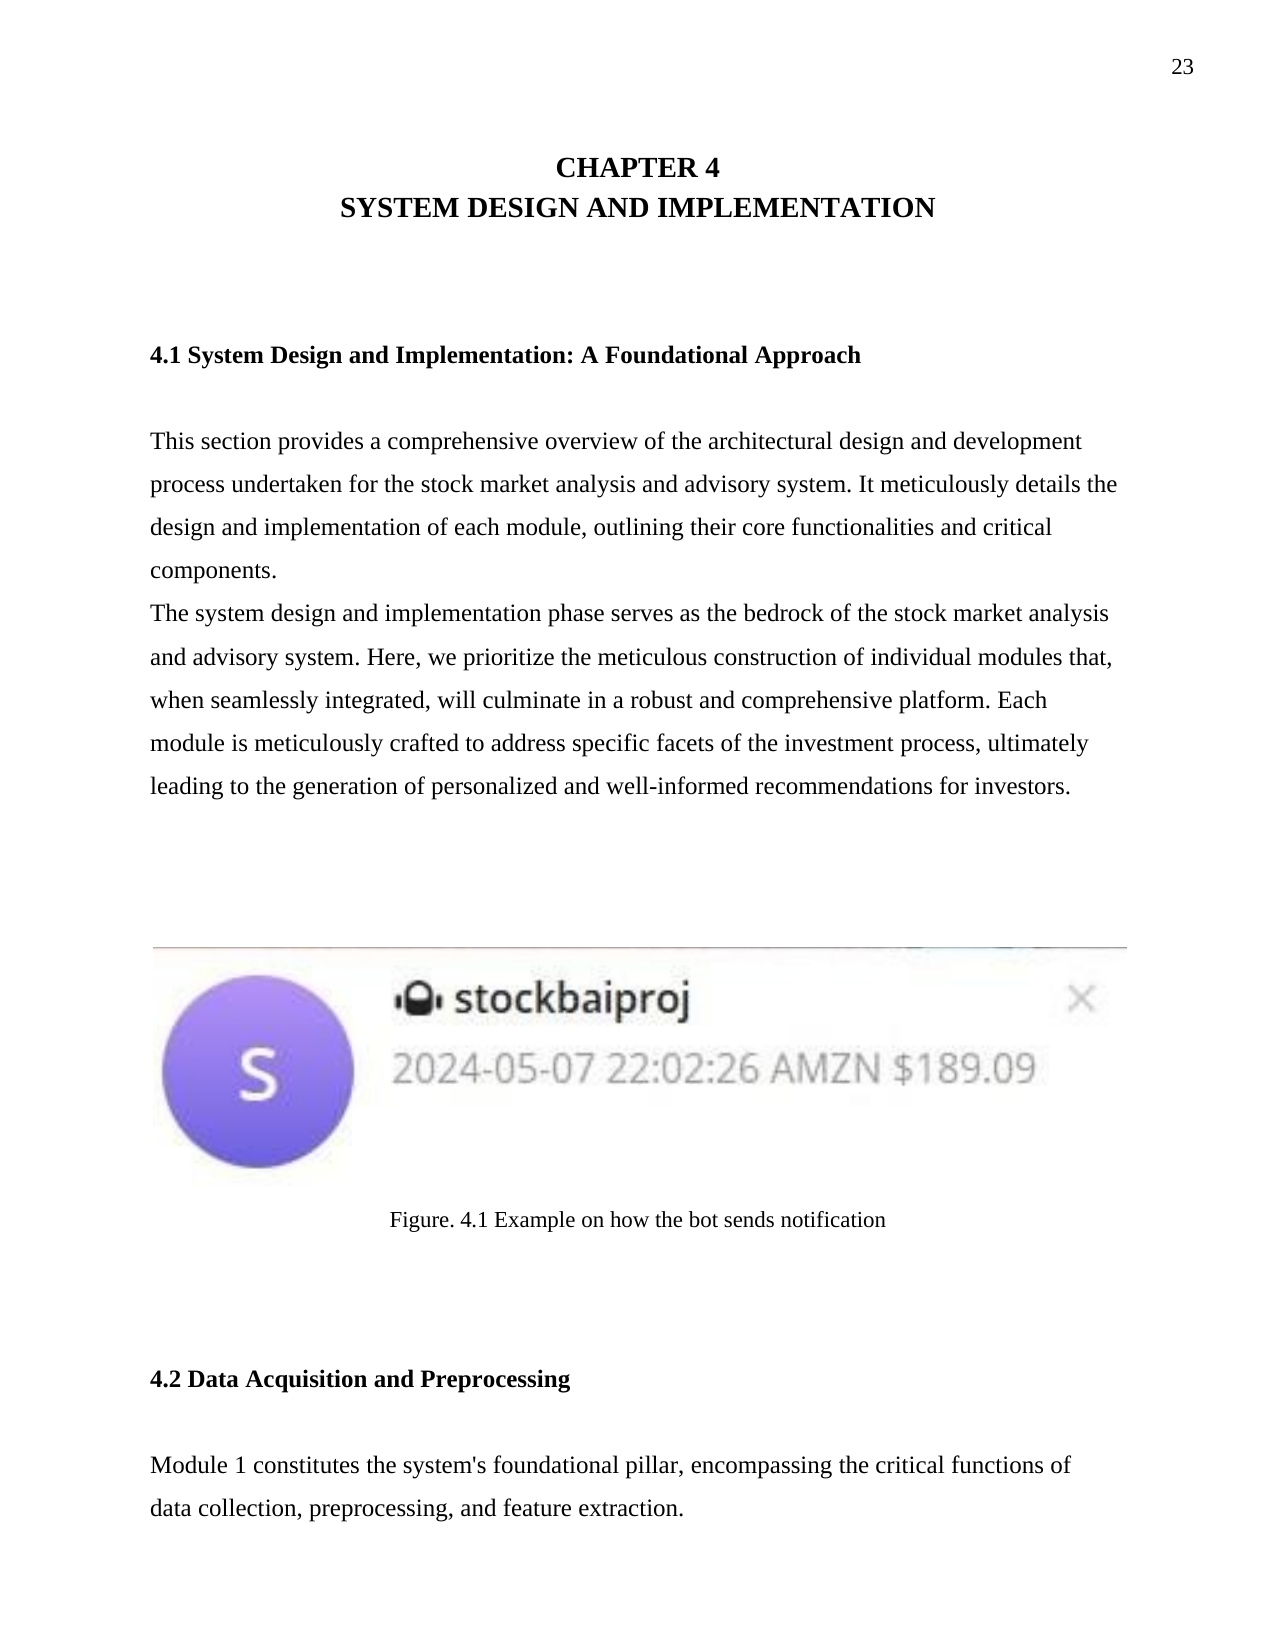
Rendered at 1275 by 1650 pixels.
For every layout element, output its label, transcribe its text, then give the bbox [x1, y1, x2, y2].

subtitle CHAPTER 4 [154, 150, 1121, 183]
subtitle SYSTEM DESIGN AND IMPLEMENTATION [154, 190, 1121, 223]
text This section provides a comprehensive overview of the architectural design and development process undertaken for the stock market analysis and advisory system. It meticulously details the design and implementation of each module, outlining their core functionalities and critical components. [150, 426, 1120, 584]
text Figure. 4.1 Example on how the bot sends notification [154, 1189, 1121, 1232]
text Module 1 constitutes the system's foundational pillar, encompassing the critical functions of data collection, preprocessing, and feature extraction. [150, 1450, 1118, 1522]
text The system design and implementation phase serves as the bedrock of the stock market analysis and advisory system. Here, we prioritize the meticulous construction of individual modules that, when seamlessly integrated, will culminate in a robust and comprehensive platform. Each module is meticulously crafted to address specific facets of the investment process, ultimately leading to the generation of personalized and well-informed recommendations for investors. [150, 598, 1115, 800]
subtitle Data Acquisition and Preprocessing [150, 1364, 1194, 1393]
picture [153, 947, 1127, 1189]
subtitle System Design and Implementation: A Foundational Approach [150, 340, 1194, 368]
